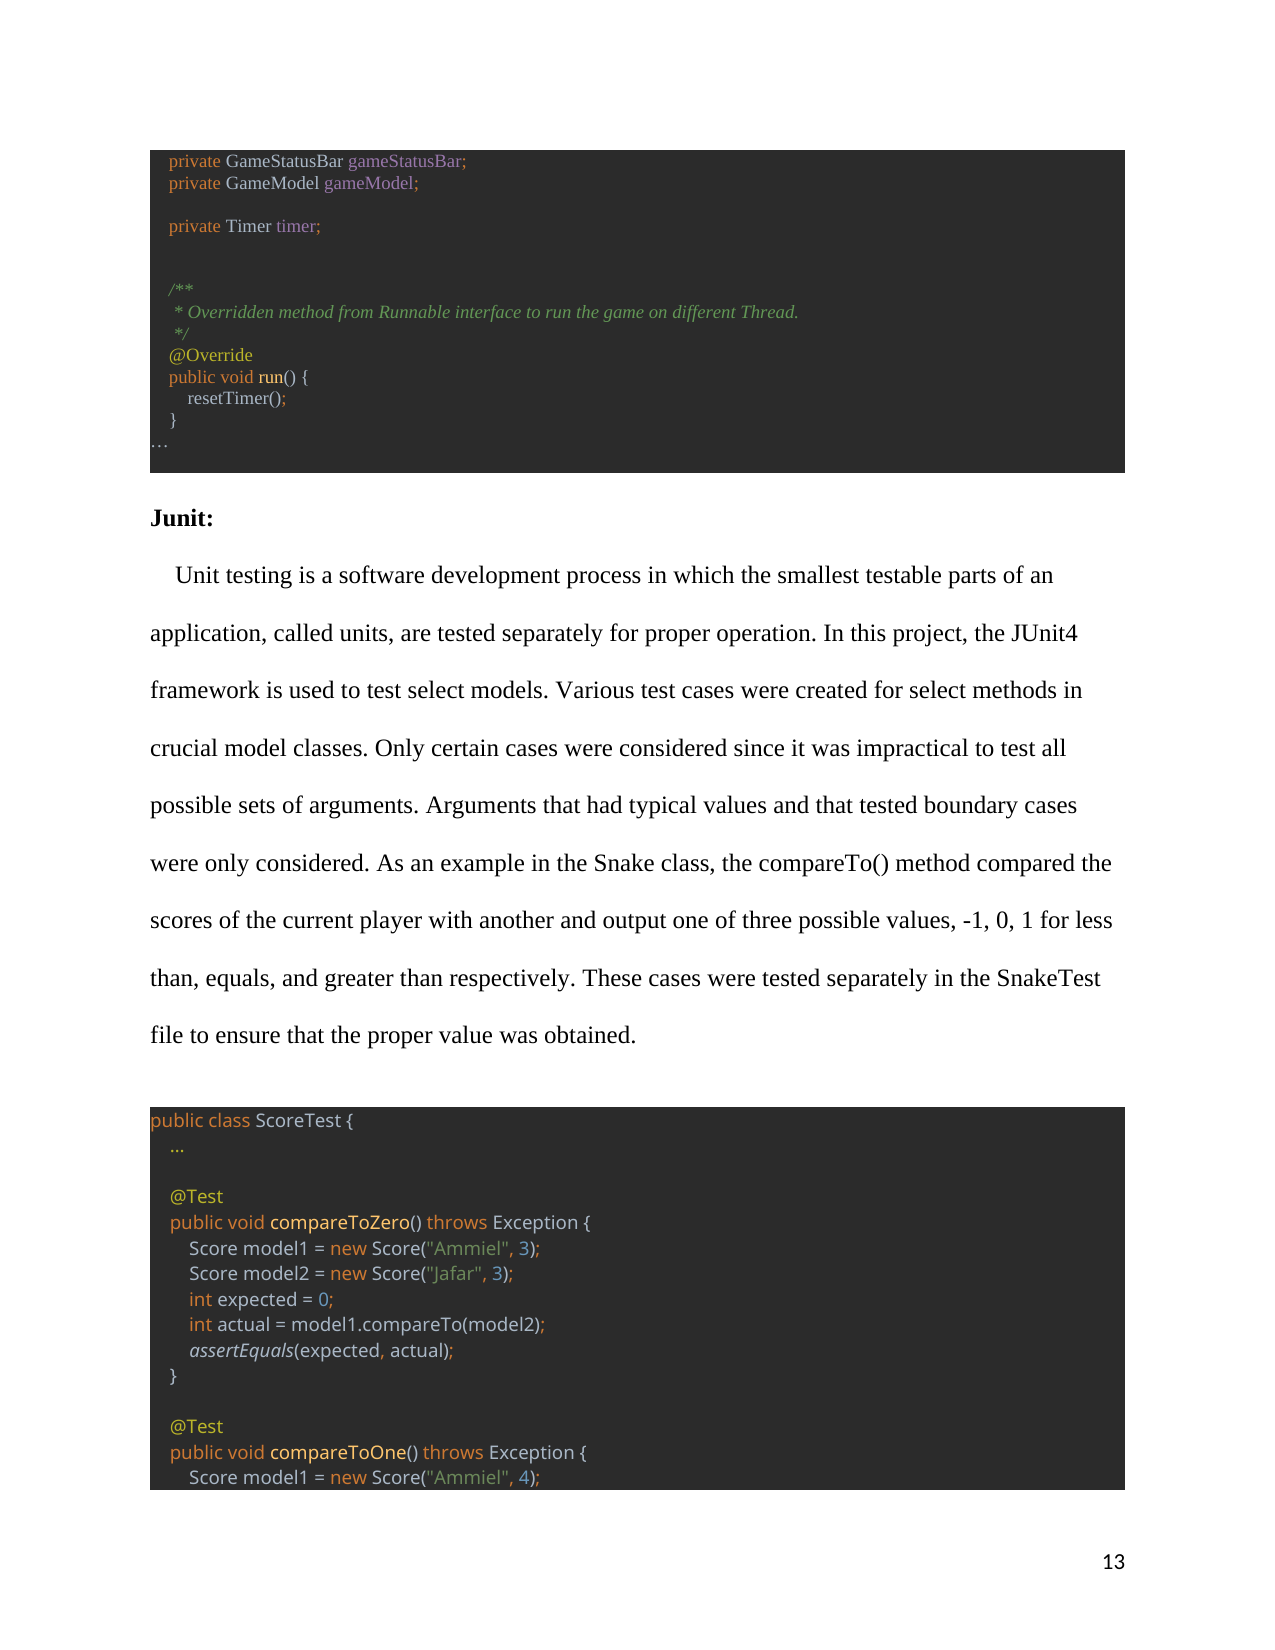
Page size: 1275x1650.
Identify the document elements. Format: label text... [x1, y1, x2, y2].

text … [150, 430, 1125, 452]
text Junit: [150, 503, 1125, 531]
text Unit testing is a software development process in which the smallest testable parts of an application, called units, are tested separately for proper operation. In this project, the JUnit4 framework is used to test select models. Various test cases were created for select methods in crucial model classes. Only certain cases were considered since it was impractical to test all possible sets of arguments. Arguments that had typical values and that tested boundary cases were only considered. As an example in the Snake class, the compareTo() method compared the scores of the current player with another and output one of three possible values, -1, 0, 1 for less than, equals, and greater than respectively. These cases were tested separately in the SnakeTest file to ensure that the proper value was obtained. [150, 561, 1125, 1049]
